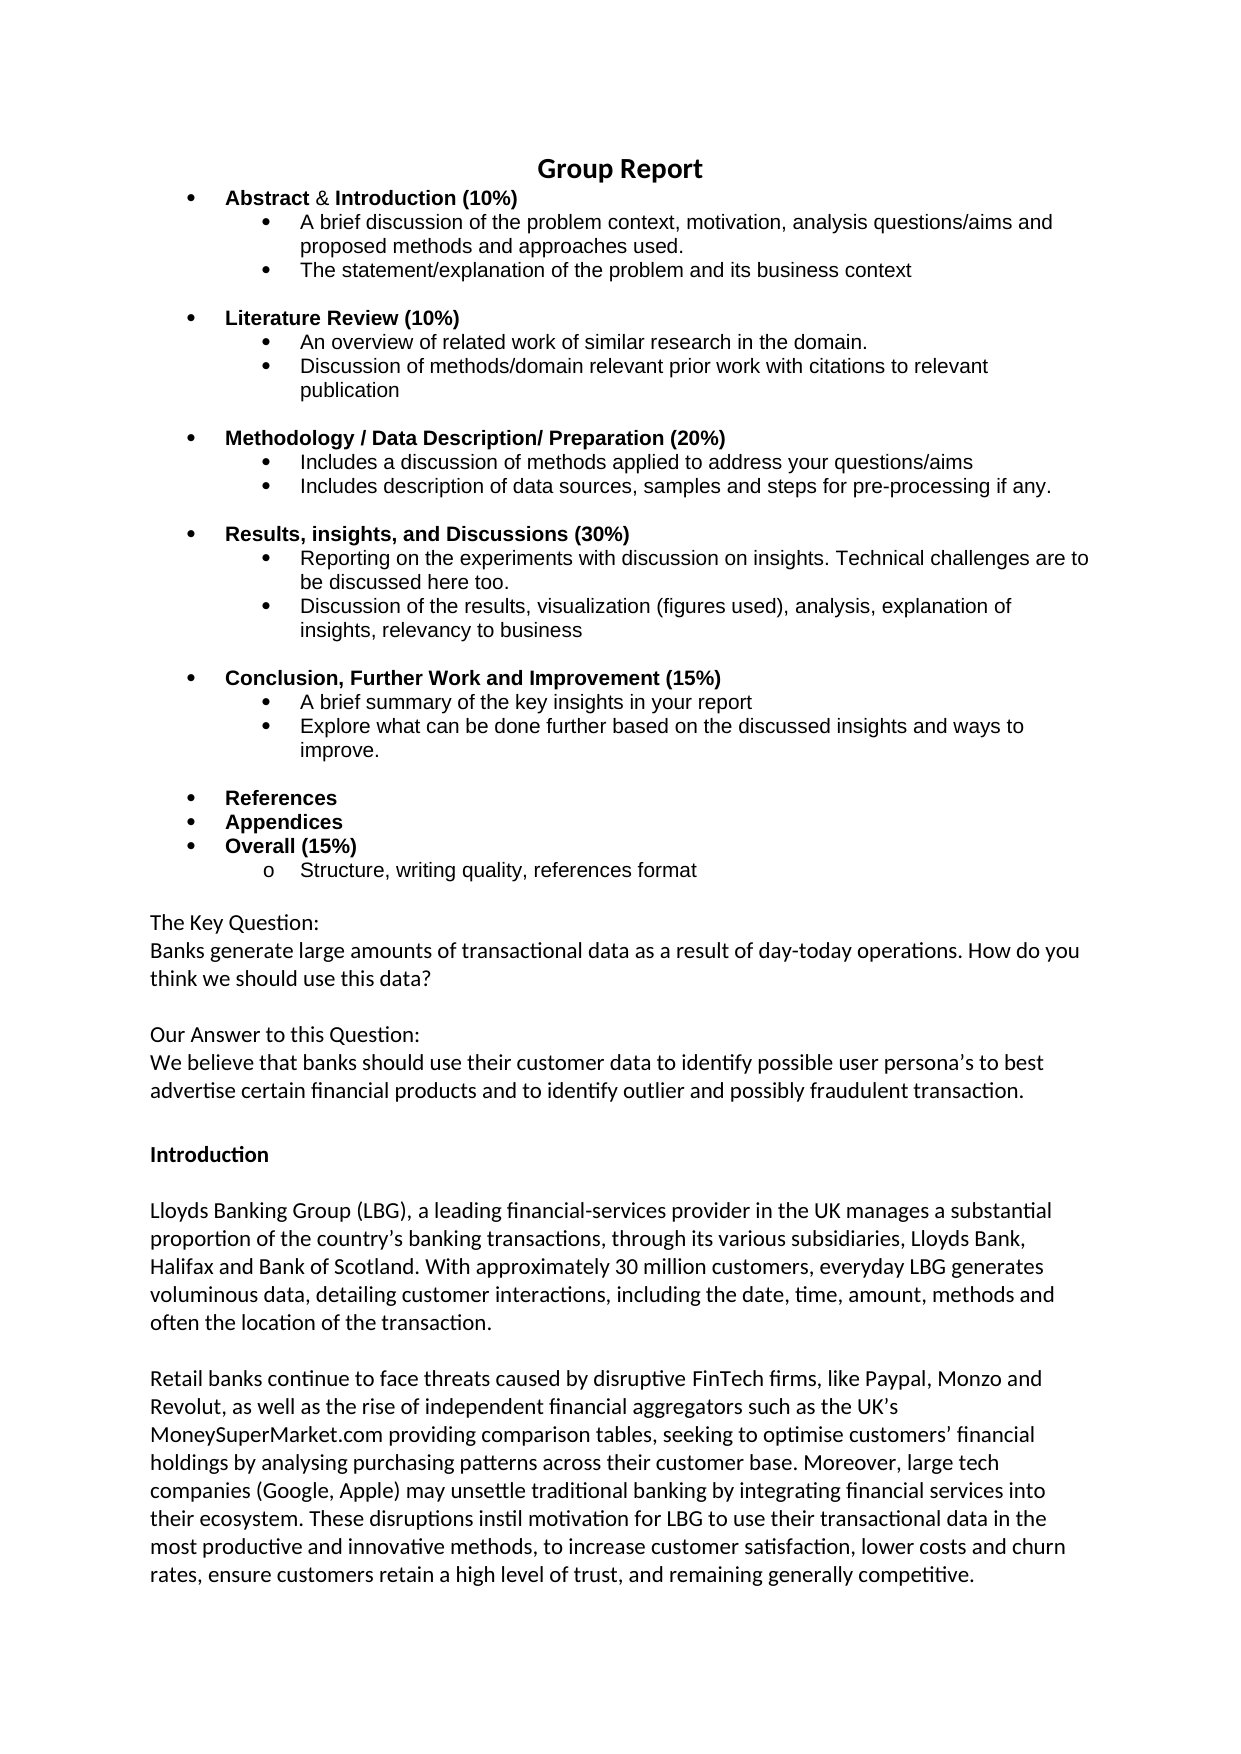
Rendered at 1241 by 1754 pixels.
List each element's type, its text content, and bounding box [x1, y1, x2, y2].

list Includes description of data sources, samples and steps for pre-processing if any. [262, 474, 1090, 498]
text Banks generate large amounts of transactional data as a result of day-today operations. How do you think we should use this data? [150, 936, 1090, 992]
list References [187, 786, 1090, 810]
list A brief discussion of the problem context, motivation, analysis questions/aims and proposed methods and approaches used. [262, 210, 1090, 258]
list Discussion of the results, visualization (figures used), analysis, explanation of insights, relevancy to business [262, 594, 1090, 642]
list Abstract & Introduction (10%) [187, 186, 1090, 210]
list Explore what can be done further based on the discussed insights and ways to improve. [262, 714, 1090, 762]
list Conclusion, Further Work and Improvement (15%) [187, 666, 1090, 690]
list Discussion of methods/domain relevant prior work with citations to relevant publication [262, 354, 1090, 402]
list Includes a discussion of methods applied to address your questions/aims [262, 450, 1090, 474]
list A brief summary of the key insights in your report [262, 690, 1090, 714]
text Our Answer to this Question: [150, 1020, 1090, 1048]
list Methodology / Data Description/ Preparation (20%) [187, 426, 1090, 450]
list Reporting on the experiments with discussion on insights. Technical challenges are to be discussed here too. [262, 546, 1090, 594]
text The Key Question: [150, 908, 1090, 936]
list Structure, writing quality, references format [262, 858, 1090, 884]
text Introduction [150, 1140, 1090, 1168]
list An overview of related work of similar research in the domain. [262, 330, 1090, 354]
list Results, insights, and Discussions (30%) [187, 522, 1090, 546]
list Overall (15%) [187, 834, 1090, 858]
list Appendices [187, 810, 1090, 834]
text We believe that banks should use their customer data to identify possible user persona’s to best advertise certain financial products and to identify outlier and possibly fraudulent transaction. [150, 1048, 1090, 1104]
text Group Report [150, 150, 1090, 186]
list Literature Review (10%) [187, 306, 1090, 330]
list The statement/explanation of the problem and its business context [262, 258, 1090, 282]
